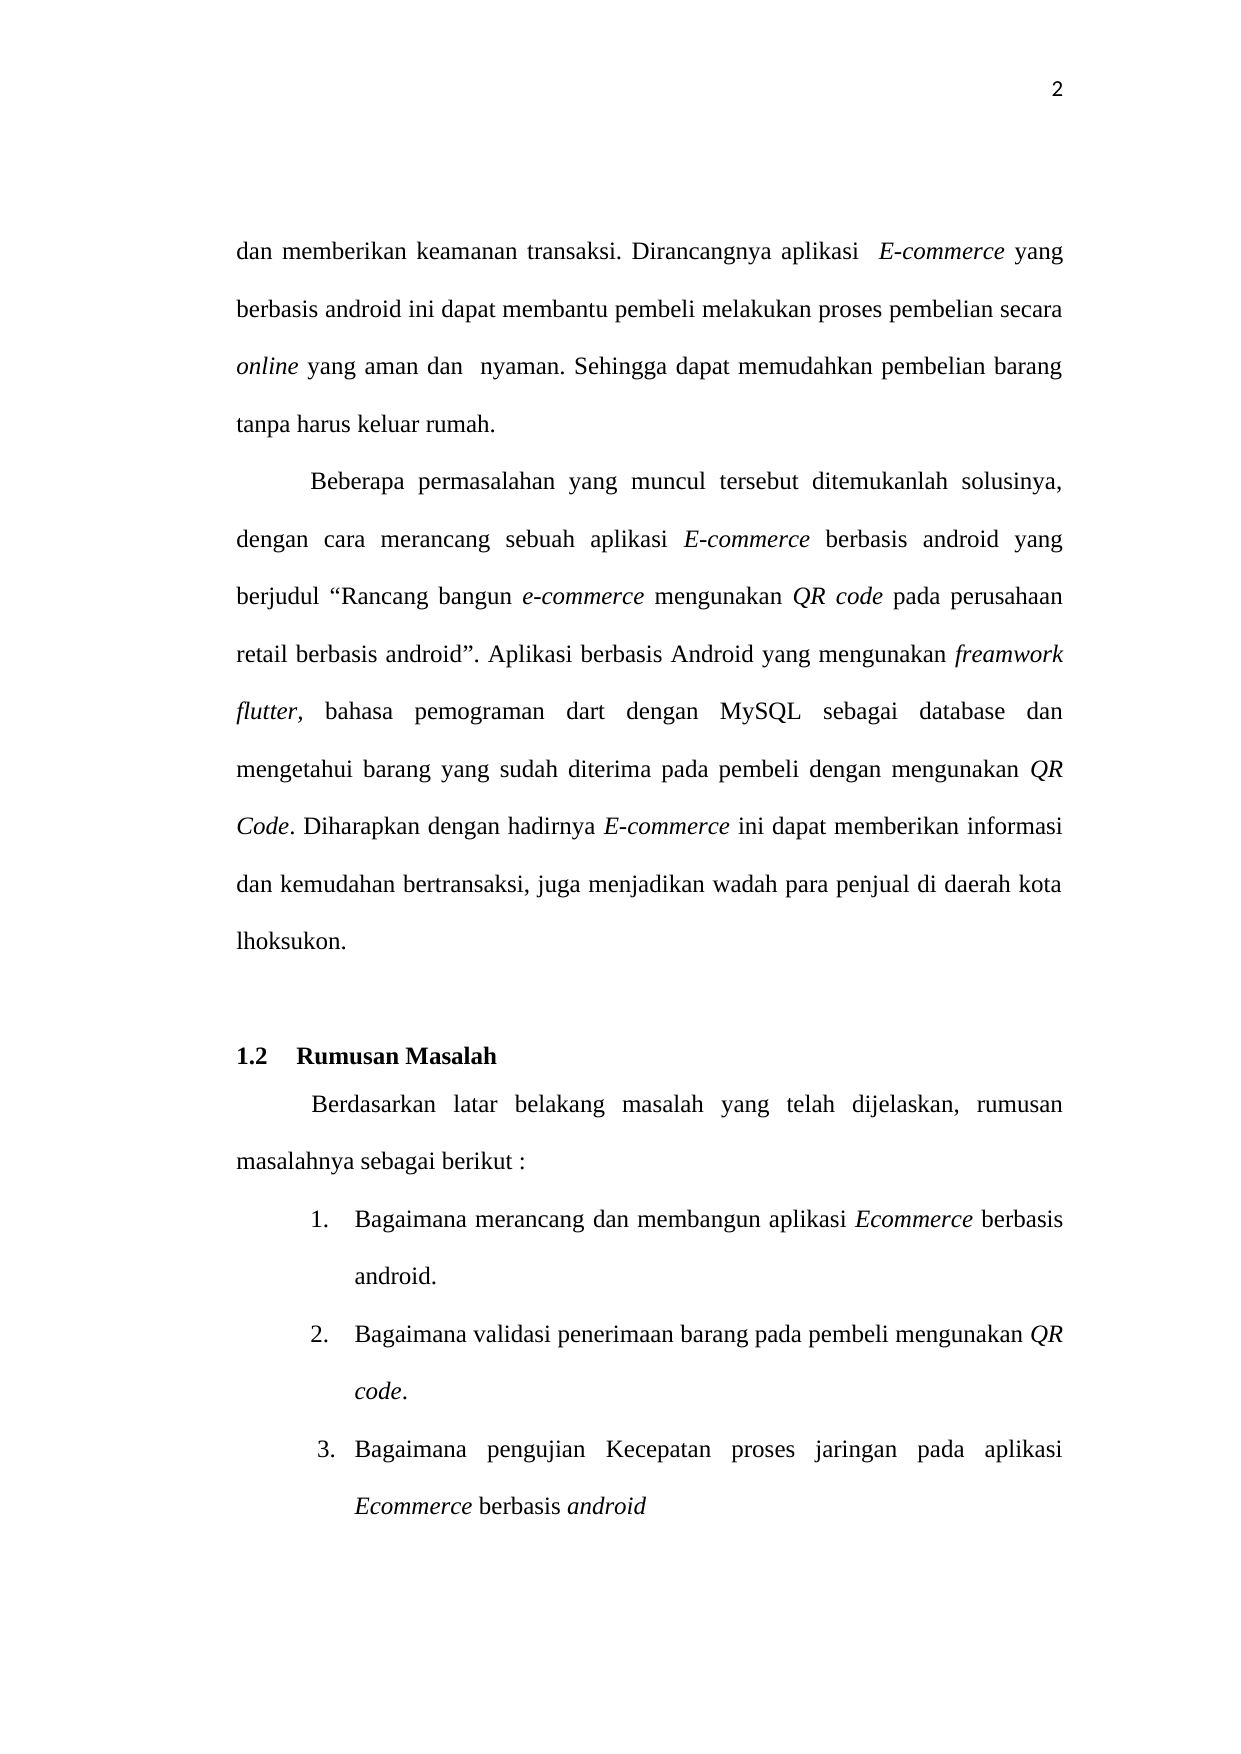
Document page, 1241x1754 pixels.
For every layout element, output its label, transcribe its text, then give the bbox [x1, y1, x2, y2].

list Bagaimana merancang dan membangun aplikasi Ecommerce berbasis android. [310, 1204, 1063, 1290]
text Beberapa permasalahan yang muncul tersebut ditemukanlah solusinya, dengan cara merancang sebuah aplikasi E-commerce berbasis android yang berjudul “Rancang bangun e-commerce mengunakan QR code pada perusahaan retail berbasis android”. Aplikasi berbasis Android yang mengunakan freamwork flutter, bahasa pemograman dart dengan MySQL sebagai database dan mengetahui barang yang sudah diterima pada pembeli dengan mengunakan QR Code. Diharapkan dengan hadirnya E-commerce ini dapat memberikan informasi dan kemudahan bertransaksi, juga menjadikan wadah para penjual di daerah kota lhoksukon. [236, 466, 1063, 955]
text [236, 236, 1063, 437]
list Bagaimana validasi penerimaan barang pada pembeli mengunakan QR code. [310, 1319, 1063, 1405]
text Berdasarkan latar belakang masalah yang telah dijelaskan, rumusan masalahnya sebagai berikut : [236, 1089, 1063, 1175]
subtitle Rumusan Masalah [236, 1041, 1063, 1070]
list Bagaimana pengujian Kecepatan proses jaringan pada aplikasi Ecommerce berbasis android [317, 1434, 1063, 1520]
